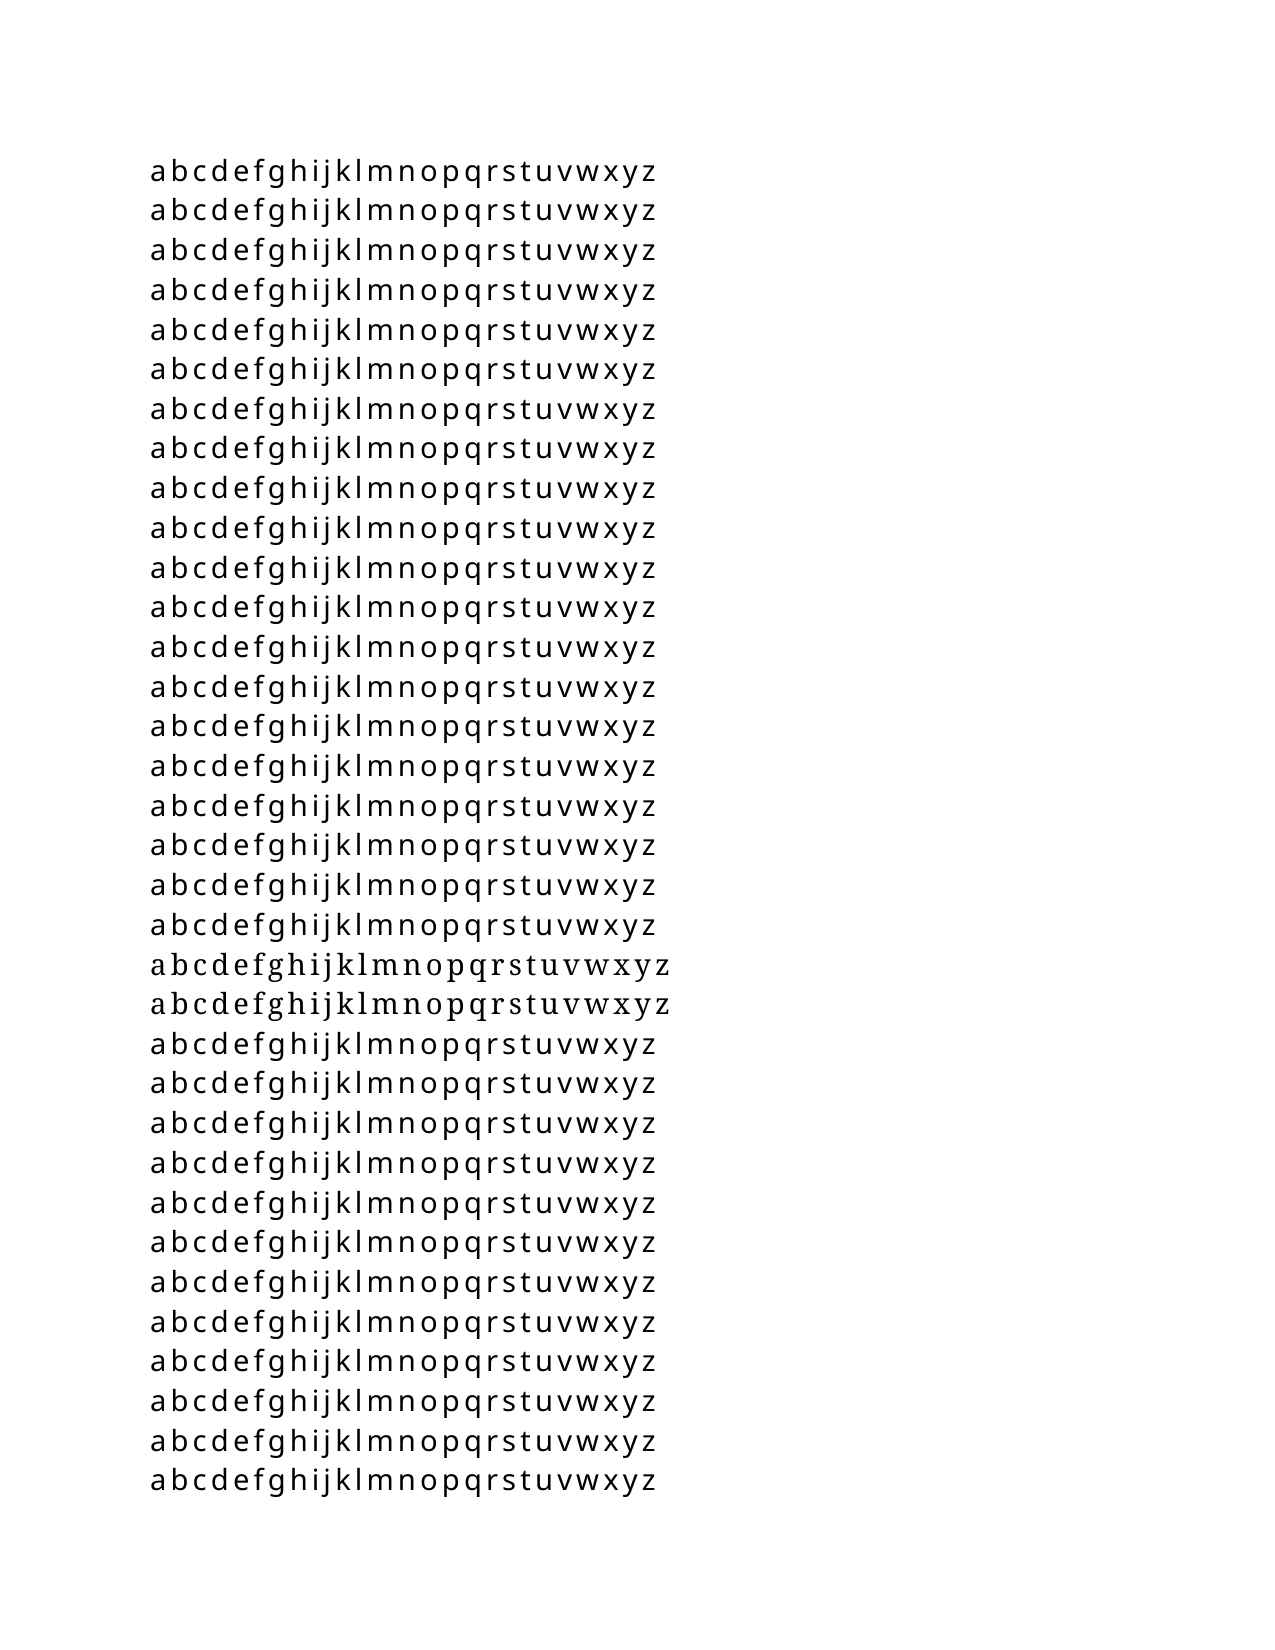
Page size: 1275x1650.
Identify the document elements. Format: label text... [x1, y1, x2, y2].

text abcdefghijklmnopqrstuvwxyz [150, 1261, 1125, 1301]
text abcdefghijklmnopqrstuvwxyz [150, 587, 1125, 626]
text abcdefghijklmnopqrstuvwxyz [150, 1420, 1125, 1460]
text abcdefghijklmnopqrstuvwxyz [150, 626, 1125, 666]
text abcdefghijklmnopqrstuvwxyz [150, 1341, 1125, 1380]
text abcdefghijklmnopqrstuvwxyz [150, 944, 1125, 983]
text abcdefghijklmnopqrstuvwxyz [150, 745, 1125, 785]
text abcdefghijklmnopqrstuvwxyz [150, 1301, 1125, 1341]
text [150, 1460, 1125, 1499]
text abcdefghijklmnopqrstuvwxyz [150, 547, 1125, 587]
text abcdefghijklmnopqrstuvwxyz [150, 229, 1125, 269]
text abcdefghijklmnopqrstuvwxyz [150, 428, 1125, 467]
text abcdefghijklmnopqrstuvwxyz [150, 190, 1125, 229]
text abcdefghijklmnopqrstuvwxyz [150, 1222, 1125, 1261]
text abcdefghijklmnopqrstuvwxyz [150, 666, 1125, 706]
text abcdefghijklmnopqrstuvwxyz [150, 388, 1125, 428]
text abcdefghijklmnopqrstuvwxyz [150, 467, 1125, 507]
text abcdefghijklmnopqrstuvwxyz [150, 1023, 1125, 1063]
text abcdefghijklmnopqrstuvwxyz [150, 1182, 1125, 1222]
text abcdefghijklmnopqrstuvwxyz [150, 825, 1125, 864]
text abcdefghijklmnopqrstuvwxyz [150, 1063, 1125, 1102]
text abcdefghijklmnopqrstuvwxyz [150, 1380, 1125, 1420]
text abcdefghijklmnopqrstuvwxyz [150, 1102, 1125, 1142]
text abcdefghijklmnopqrstuvwxyz [150, 983, 1125, 1023]
text abcdefghijklmnopqrstuvwxyz [150, 348, 1125, 388]
text abcdefghijklmnopqrstuvwxyz [150, 309, 1125, 348]
text abcdefghijklmnopqrstuvwxyz [150, 706, 1125, 745]
text abcdefghijklmnopqrstuvwxyz [150, 507, 1125, 547]
text abcdefghijklmnopqrstuvwxyz [150, 1142, 1125, 1182]
text abcdefghijklmnopqrstuvwxyz [150, 269, 1125, 309]
text abcdefghijklmnopqrstuvwxyz [150, 864, 1125, 904]
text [150, 150, 1125, 190]
text abcdefghijklmnopqrstuvwxyz [150, 785, 1125, 825]
text abcdefghijklmnopqrstuvwxyz [150, 904, 1125, 944]
